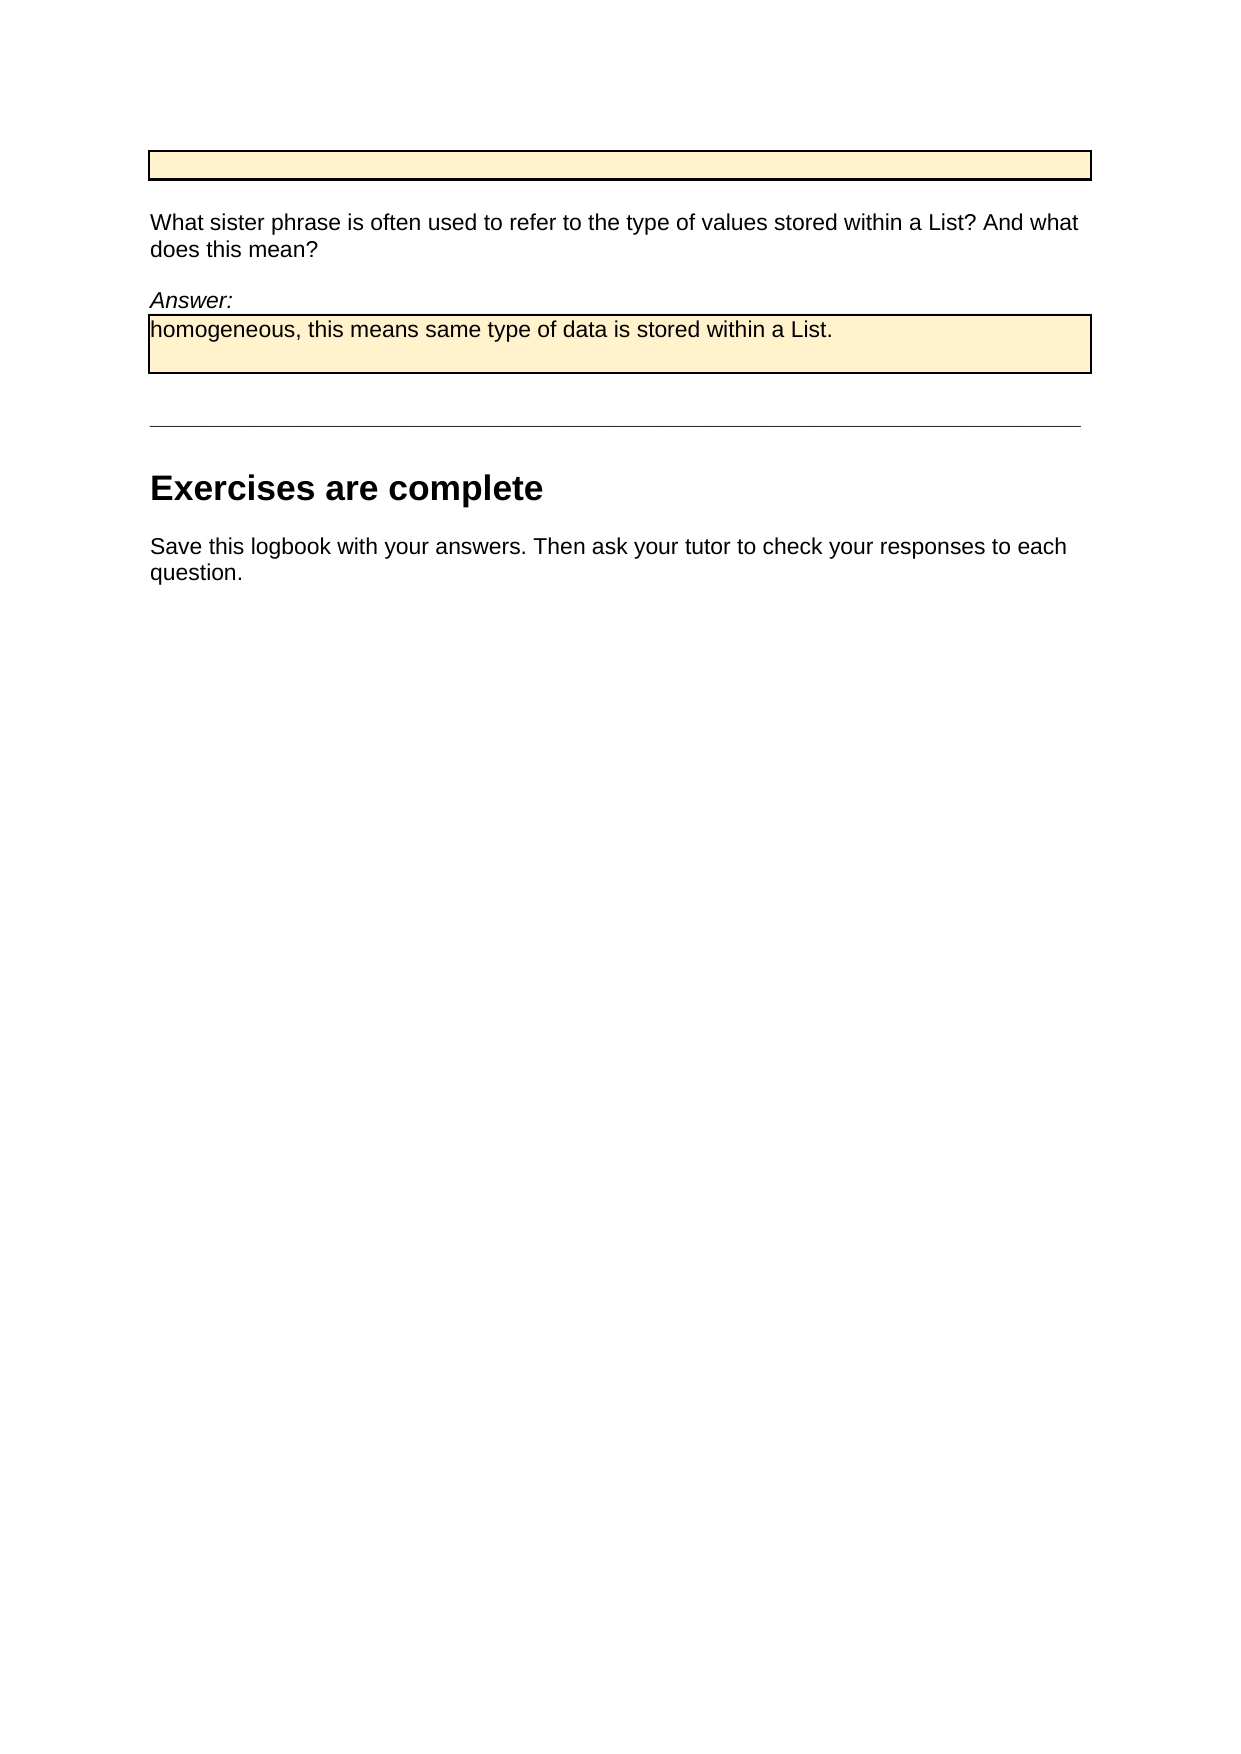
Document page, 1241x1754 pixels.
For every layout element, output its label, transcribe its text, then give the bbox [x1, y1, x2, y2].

text homogeneous, this means same type of data is stored within a List. [150, 316, 1090, 342]
text Save this logbook with your answers. Then ask your tutor to check your responses to each question. [150, 533, 1090, 585]
subtitle Exercises are complete [150, 467, 1090, 508]
text What sister phrase is often used to refer to the type of values stored within a List? And what does this mean? [150, 209, 1090, 262]
text _________________________________________________________________________ [150, 403, 1090, 429]
text Answer: [150, 287, 1090, 313]
